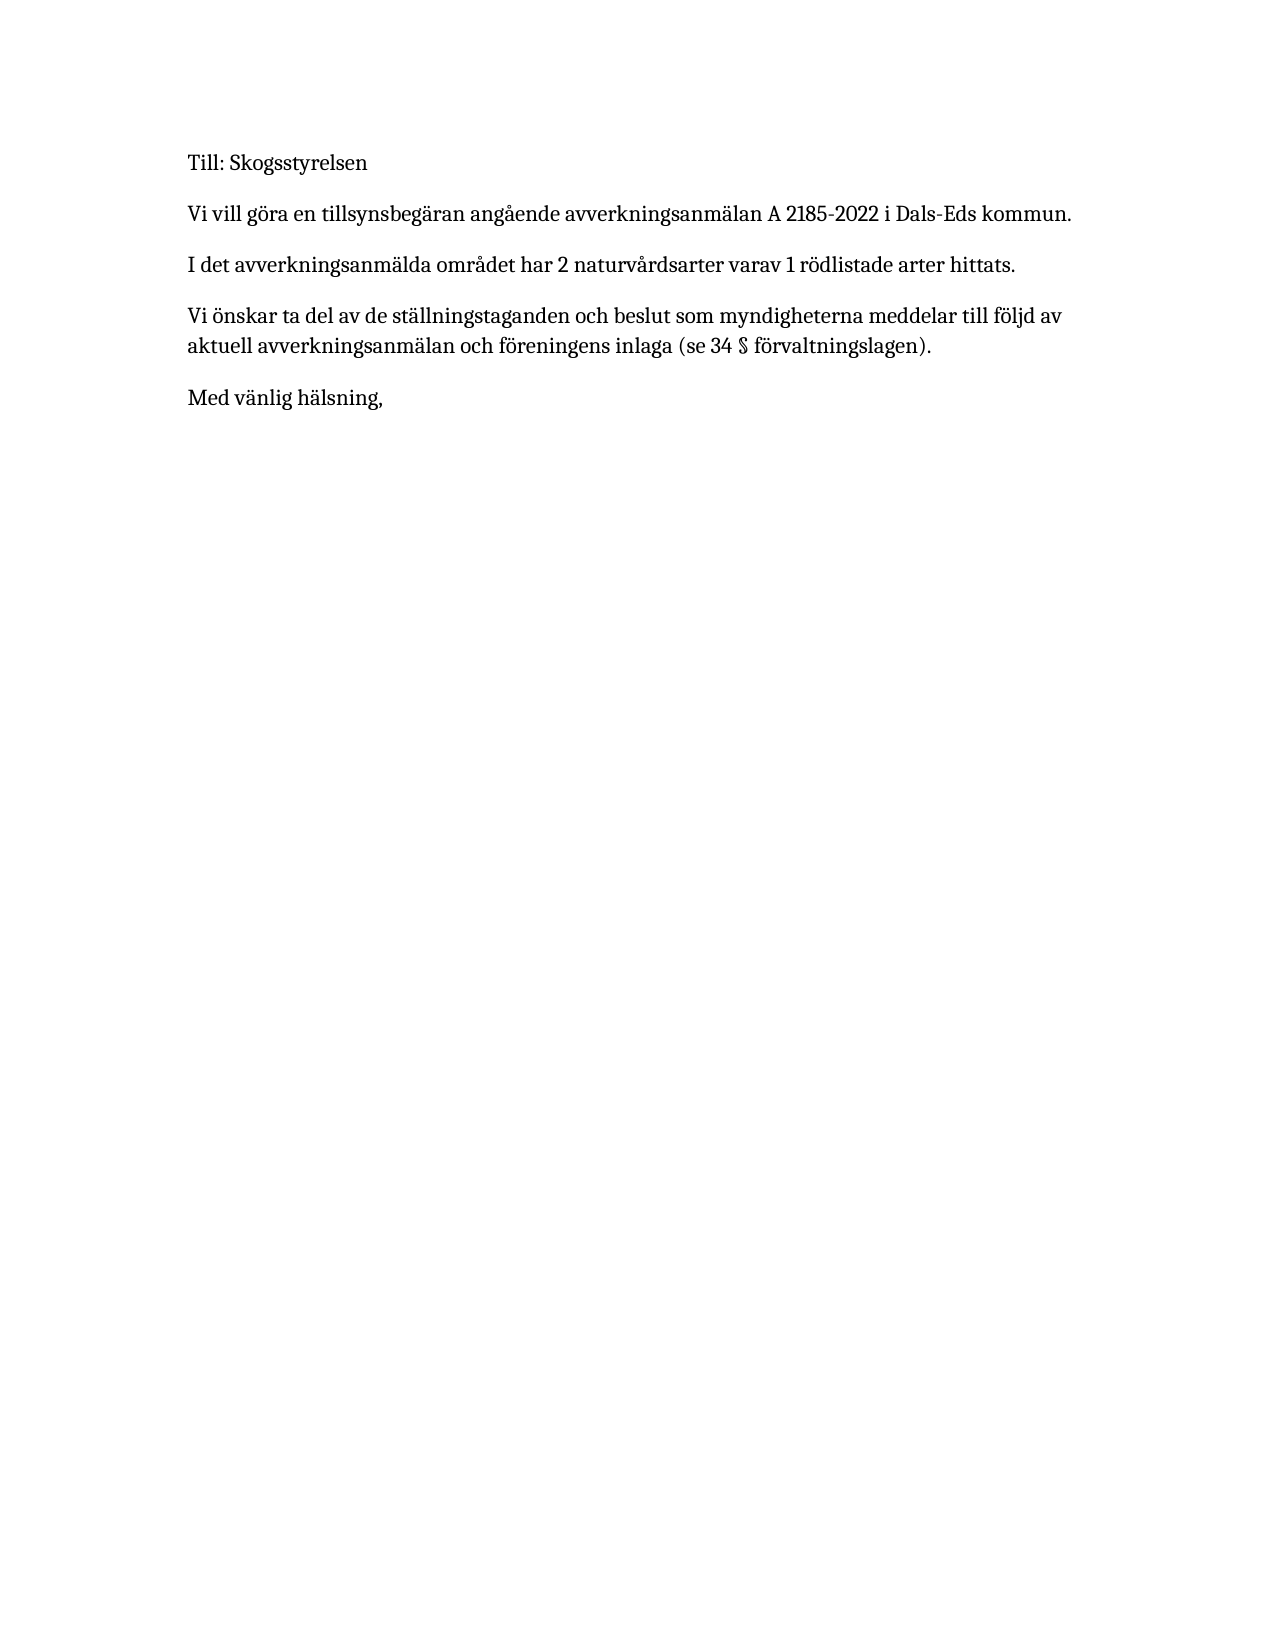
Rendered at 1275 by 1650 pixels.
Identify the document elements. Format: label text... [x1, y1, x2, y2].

text Vi vill göra en tillsynsbegäran angående avverkningsanmälan A 2185-2022 i Dals-Eds kommun. [187, 201, 1087, 227]
text Till: Skogsstyrelsen [187, 150, 1087, 176]
text Vi önskar ta del av de ställningstaganden och beslut som myndigheterna meddelar till följd av aktuell avverkningsanmälan och föreningens inlaga (se 34 § förvaltningslagen). [187, 303, 1087, 360]
text Med vänlig hälsning, [187, 384, 1087, 441]
text I det avverkningsanmälda området har 2 naturvårdsarter varav 1 rödlistade arter hittats. [187, 252, 1087, 278]
